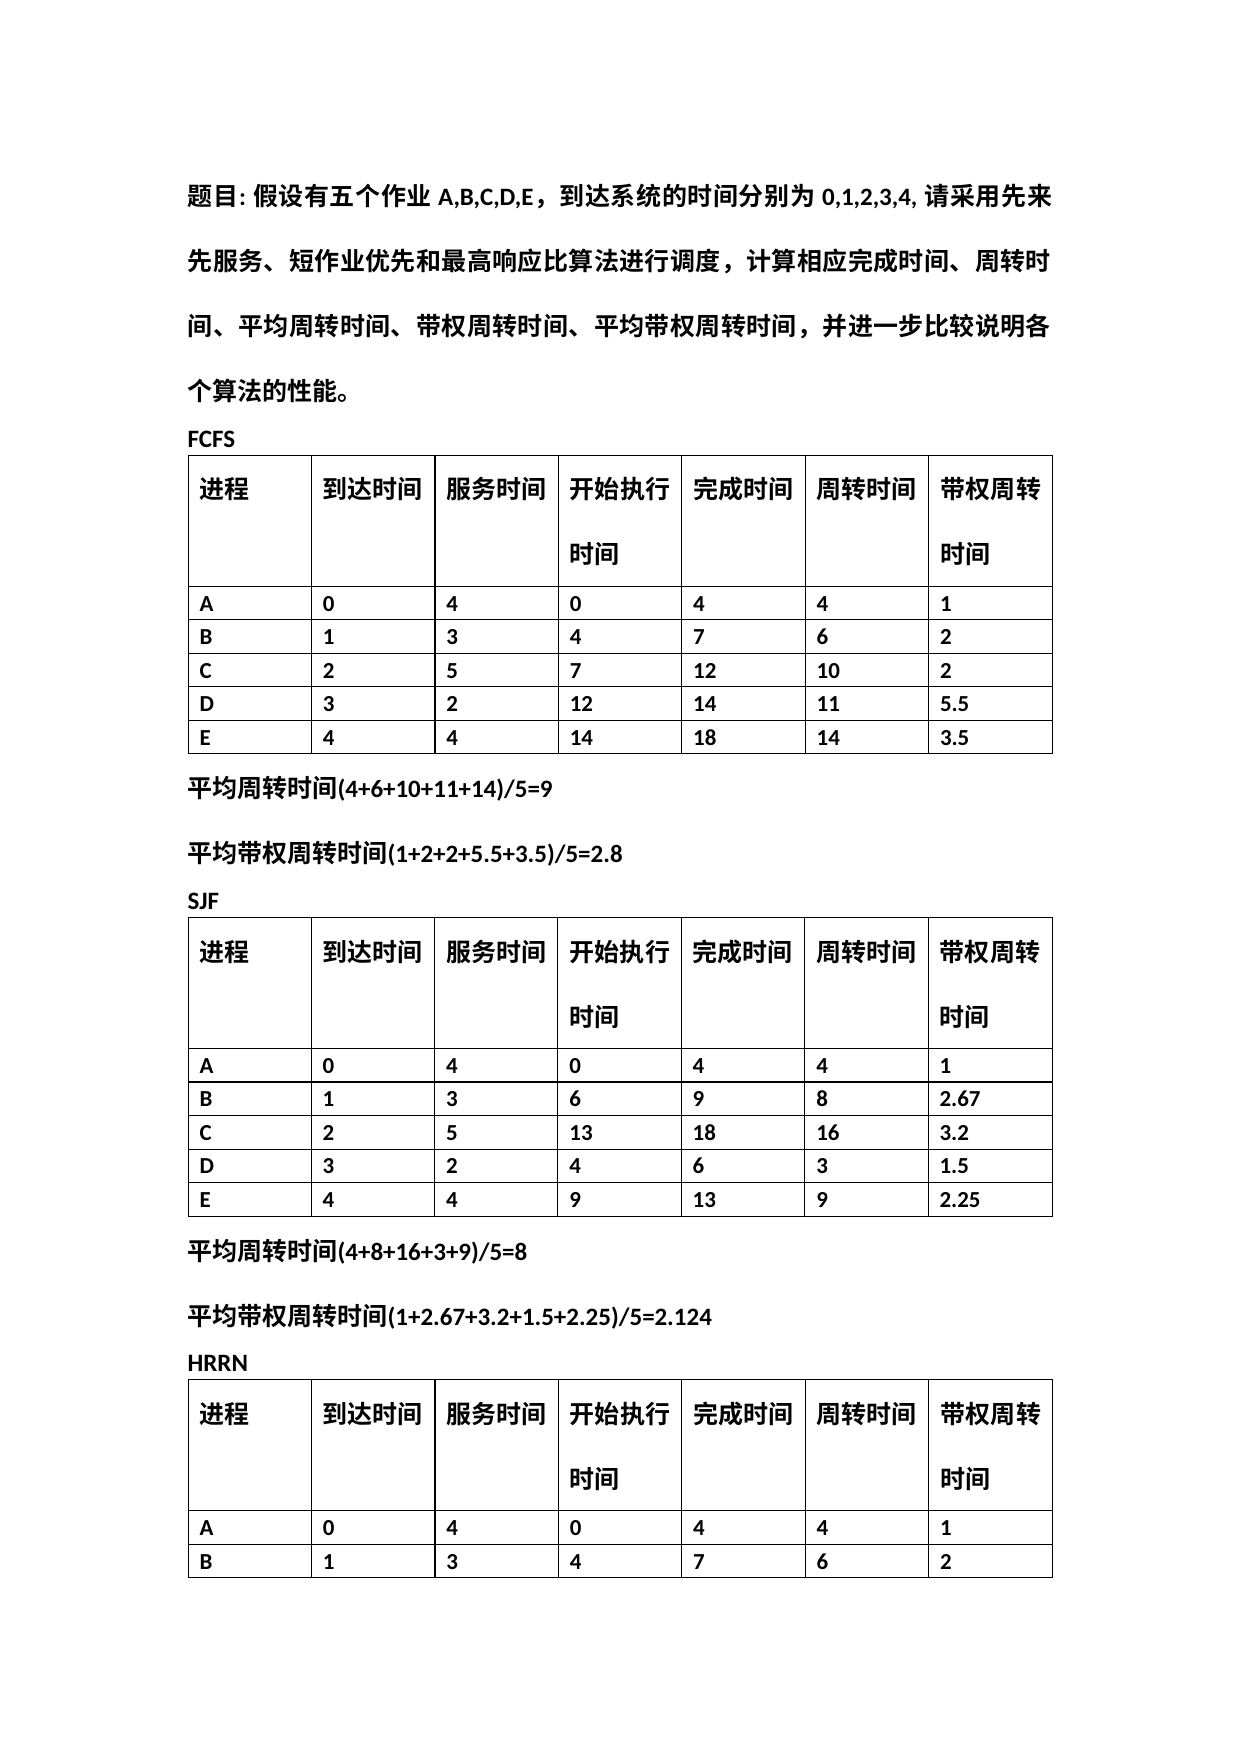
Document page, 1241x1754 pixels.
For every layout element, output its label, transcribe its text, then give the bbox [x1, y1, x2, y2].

table_cell 4 [806, 1511, 928, 1544]
table_cell 4 [682, 587, 805, 619]
table_cell 4 [312, 1183, 434, 1216]
table_cell 0 [559, 1511, 681, 1544]
table_cell D [189, 1150, 311, 1182]
text FCFS [187, 422, 1053, 454]
table_cell 3 [436, 1545, 558, 1577]
table_header 开始执行时间 [558, 918, 681, 1048]
table_cell 4 [559, 1545, 681, 1577]
table_cell A [189, 587, 311, 619]
table_cell 1 [929, 1049, 1052, 1081]
table_cell 9 [558, 1183, 681, 1216]
table_cell 9 [805, 1183, 928, 1216]
table_header 周转时间 [806, 1380, 928, 1510]
table_cell 14 [559, 721, 681, 753]
table_cell 6 [806, 620, 928, 653]
table_cell 2 [436, 687, 558, 720]
table_cell B [189, 1083, 311, 1115]
table_cell 7 [682, 620, 805, 653]
table_cell 2 [929, 654, 1052, 686]
table_cell 5 [436, 654, 558, 686]
table_cell 3 [436, 620, 558, 653]
table_cell E [189, 1183, 311, 1216]
table_header 周转时间 [805, 918, 928, 1048]
table_cell 0 [312, 1511, 434, 1544]
table_cell B [189, 620, 311, 653]
table_cell 13 [558, 1116, 681, 1148]
table_header 带权周转时间 [929, 456, 1052, 586]
table_cell 1.5 [929, 1150, 1052, 1182]
table_cell 4 [805, 1049, 928, 1081]
text 平均带权周转时间(1+2.67+3.2+1.5+2.25)/5=2.124 [187, 1282, 1053, 1347]
table_cell 1 [929, 1511, 1052, 1544]
table_header 服务时间 [436, 1380, 558, 1510]
text HRRN [187, 1347, 1053, 1379]
table_cell 8 [805, 1083, 928, 1115]
text 平均周转时间(4+6+10+11+14)/5=9 [187, 754, 1053, 819]
table_cell 2 [312, 654, 434, 686]
table_cell 1 [312, 1083, 434, 1115]
table_cell 2.67 [929, 1083, 1052, 1115]
table_header 到达时间 [312, 918, 434, 1048]
table_cell 4 [435, 1183, 557, 1216]
table_header 服务时间 [435, 918, 557, 1048]
table_cell 0 [312, 1049, 434, 1081]
table_cell 9 [682, 1083, 804, 1115]
table_cell 1 [312, 1545, 434, 1577]
table_cell 4 [436, 1511, 558, 1544]
table_cell 6 [682, 1150, 804, 1182]
table_cell 4 [435, 1049, 557, 1081]
table_header 开始执行时间 [559, 1380, 681, 1510]
table_cell 7 [559, 654, 681, 686]
table_cell C [189, 654, 311, 686]
table_cell 4 [558, 1150, 681, 1182]
table_cell 1 [929, 587, 1052, 619]
table_cell 12 [559, 687, 681, 720]
table_header 完成时间 [682, 918, 804, 1048]
table_cell 0 [559, 587, 681, 619]
table_cell A [189, 1511, 311, 1544]
table_cell 3 [312, 1150, 434, 1182]
table_cell 4 [559, 620, 681, 653]
table_cell 2 [312, 1116, 434, 1148]
text 题目: 假设有五个作业A,B,C,D,E，到达系统的时间分别为0,1,2,3,4, 请采用先来先服务、短作业优先和最高响应比算法进行调度，计算相应完成时间、周转时间、平均周转时间、带权周转时间、平均带权周转时间，并进一步比较说明各个算法的性能。 [187, 162, 1053, 422]
table_cell 18 [682, 721, 805, 753]
table_header 带权周转时间 [929, 1380, 1052, 1510]
table_cell 0 [312, 587, 434, 619]
table_cell 3.2 [929, 1116, 1052, 1148]
table_cell 14 [806, 721, 928, 753]
table_cell 6 [806, 1545, 928, 1577]
table_cell 3 [435, 1083, 557, 1115]
text 平均周转时间(4+8+16+3+9)/5=8 [187, 1217, 1053, 1282]
table_cell 3.5 [929, 721, 1052, 753]
table_cell 4 [806, 587, 928, 619]
table_header 周转时间 [806, 456, 928, 586]
table_cell 3 [312, 687, 434, 720]
table_cell 2 [435, 1150, 557, 1182]
table_cell 2.25 [929, 1183, 1052, 1216]
table_cell C [189, 1116, 311, 1148]
table_header 带权周转时间 [929, 918, 1052, 1048]
table_cell 10 [806, 654, 928, 686]
table_header 进程 [189, 918, 311, 1048]
table_cell D [189, 687, 311, 720]
table_cell 1 [312, 620, 434, 653]
table_cell 14 [682, 687, 805, 720]
table_cell 0 [558, 1049, 681, 1081]
text 平均带权周转时间(1+2+2+5.5+3.5)/5=2.8 [187, 819, 1053, 884]
table_cell 5 [435, 1116, 557, 1148]
table_header 完成时间 [682, 456, 805, 586]
table_cell 16 [805, 1116, 928, 1148]
table_cell 4 [682, 1049, 804, 1081]
table_header 进程 [189, 1380, 311, 1510]
table_cell 5.5 [929, 687, 1052, 720]
table_cell 3 [805, 1150, 928, 1182]
text SJF [187, 884, 1053, 917]
table_cell 6 [558, 1083, 681, 1115]
table_header 到达时间 [312, 1380, 434, 1510]
table_cell 7 [682, 1545, 805, 1577]
table_header 开始执行时间 [559, 456, 681, 586]
table_cell E [189, 721, 311, 753]
table_cell 4 [682, 1511, 805, 1544]
table_cell A [189, 1049, 311, 1081]
table_cell 2 [929, 620, 1052, 653]
table_cell 4 [312, 721, 434, 753]
table_cell 4 [436, 587, 558, 619]
table_cell 4 [436, 721, 558, 753]
table_header 到达时间 [312, 456, 434, 586]
table_cell 12 [682, 654, 805, 686]
table_header 服务时间 [436, 456, 558, 586]
table_cell 11 [806, 687, 928, 720]
table_cell B [189, 1545, 311, 1577]
table_cell 2 [929, 1545, 1052, 1577]
table_header 进程 [189, 456, 311, 586]
table_cell 18 [682, 1116, 804, 1148]
table_cell 13 [682, 1183, 804, 1216]
table_header 完成时间 [682, 1380, 805, 1510]
